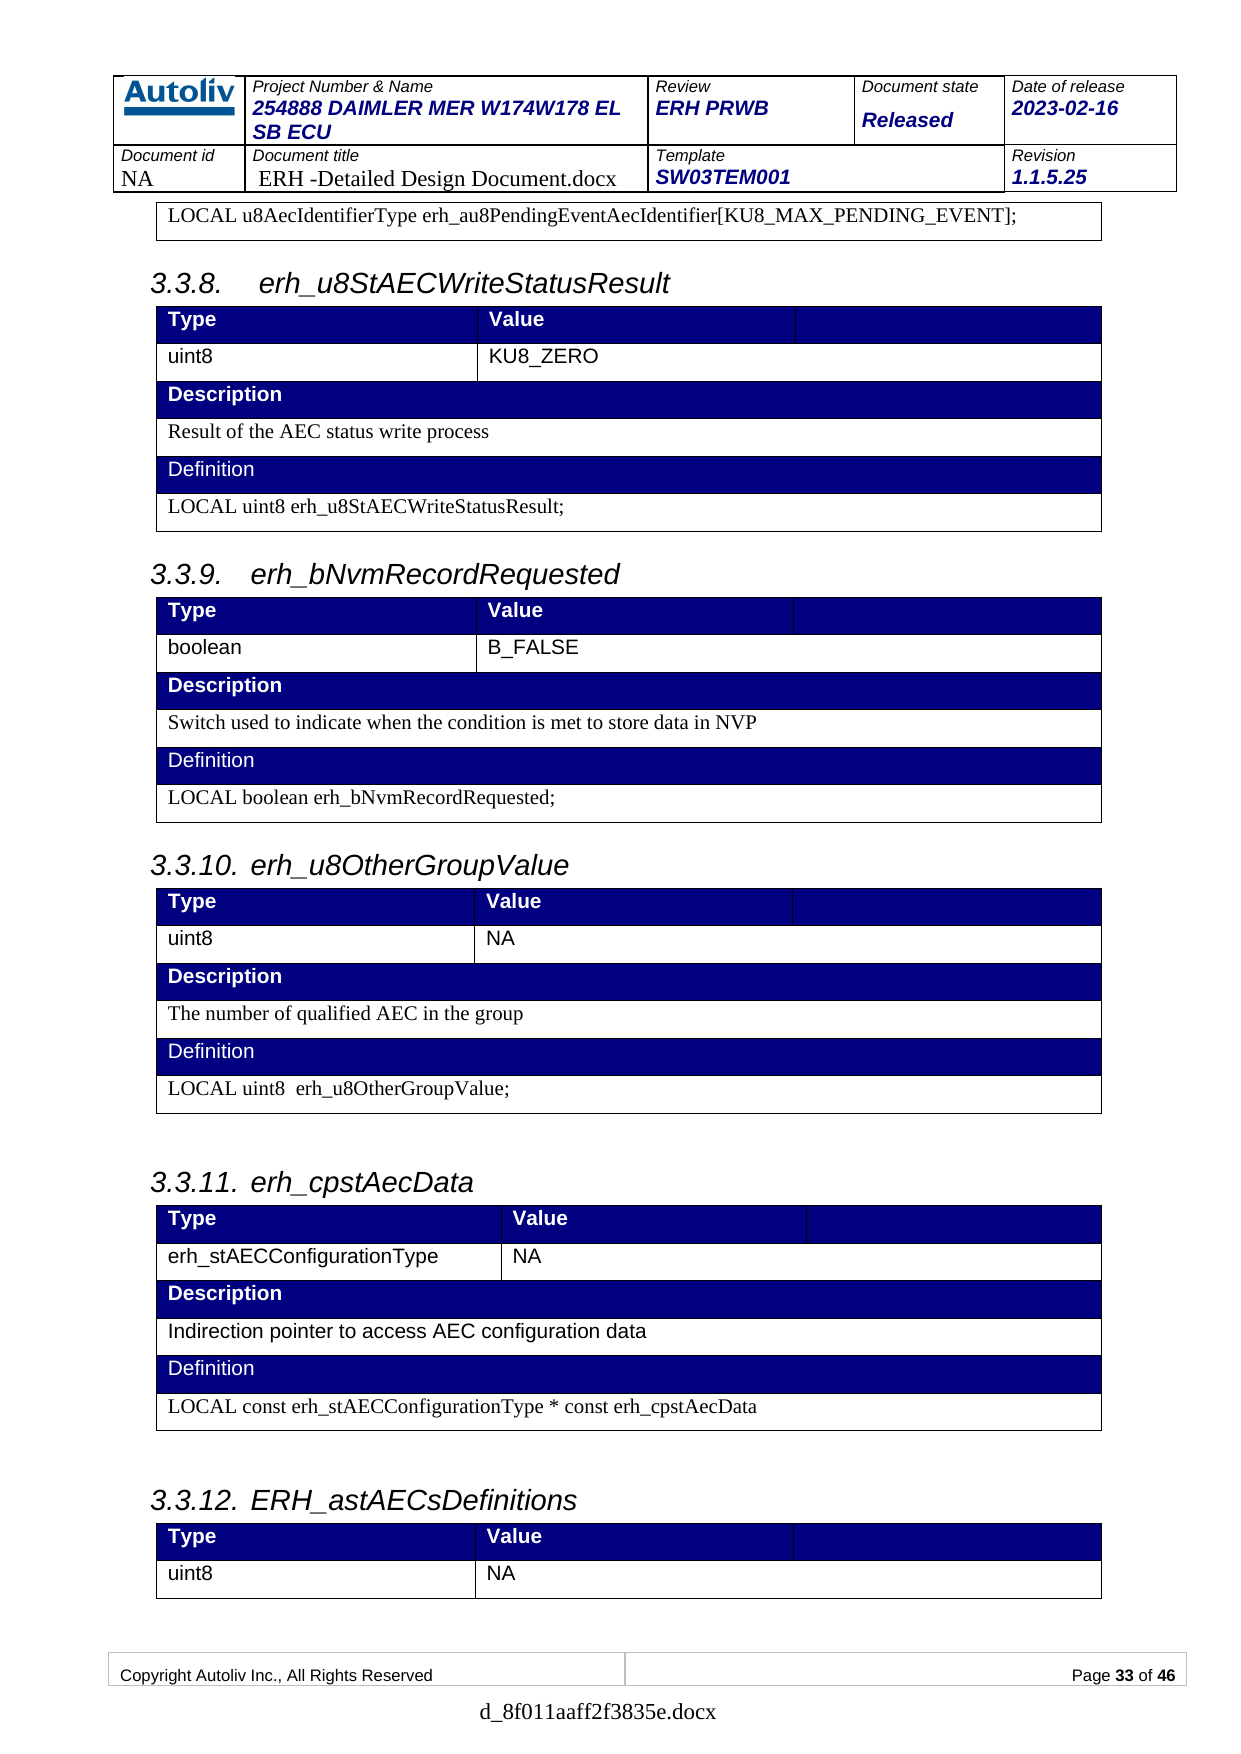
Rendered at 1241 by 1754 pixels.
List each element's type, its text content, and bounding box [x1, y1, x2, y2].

table_cell uint8 [157, 344, 477, 381]
table_cell Description [157, 673, 1101, 709]
table_cell NA [475, 926, 1101, 963]
table_header Type [157, 307, 477, 343]
table_cell Definition [157, 748, 1101, 784]
table_cell KU8_ZERO [478, 344, 1101, 381]
table_cell Description [157, 1281, 1101, 1318]
table_cell NA [502, 1244, 1101, 1280]
table_cell Result of the AEC status write process [157, 419, 1101, 456]
table_cell Switch used to indicate when the condition is met to store data in NVP [157, 710, 1101, 747]
table_header Type [157, 889, 474, 925]
table_cell LOCAL boolean erh_bNvmRecordRequested; [157, 785, 1101, 822]
table_cell Definition [157, 1356, 1101, 1393]
subtitle erh_u8StAECWriteStatusResult [150, 266, 1090, 299]
table_cell Description [157, 382, 1101, 418]
table_header [794, 598, 1101, 634]
table_cell erh_stAECConfigurationType [157, 1244, 501, 1280]
table_cell Definition [157, 457, 1101, 493]
table_header Value [478, 307, 795, 343]
table_header Value [475, 889, 792, 925]
table_cell NA [476, 1561, 1101, 1597]
table_header [807, 1206, 1101, 1243]
table_cell uint8 [157, 1561, 475, 1597]
table_cell boolean [157, 635, 476, 672]
table_header Type [157, 1206, 501, 1243]
subtitle erh_bNvmRecordRequested [150, 557, 1090, 590]
table_header Type [157, 598, 476, 634]
table_header [796, 307, 1101, 343]
table_cell Definition [157, 1039, 1101, 1075]
table_header Value [502, 1206, 806, 1243]
picture [123, 76, 236, 117]
table_cell B_FALSE [477, 635, 1101, 672]
table_cell Description [157, 964, 1101, 1000]
table_cell LOCAL u8AecIdentifierType erh_au8PendingEventAecIdentifier[KU8_MAX_PENDING_EVENT]; [157, 203, 1101, 240]
table_header Value [476, 1524, 793, 1560]
table_header [794, 1524, 1101, 1560]
table_header Value [477, 598, 793, 634]
table_cell LOCAL uint8 erh_u8StAECWriteStatusResult; [157, 494, 1101, 531]
subtitle ERH_astAECsDefinitions [150, 1483, 1090, 1516]
table_cell uint8 [157, 926, 474, 963]
subtitle erh_cpstAecData [150, 1165, 1090, 1199]
table_header [793, 889, 1101, 925]
table_cell LOCAL uint8 erh_u8OtherGroupValue; [157, 1076, 1101, 1113]
table_cell Indirection pointer to access AEC configuration data [157, 1319, 1101, 1355]
subtitle erh_u8OtherGroupValue [150, 848, 1090, 881]
table_cell LOCAL const erh_stAECConfigurationType * const erh_cpstAecData [157, 1394, 1101, 1430]
table_header Type [157, 1524, 475, 1560]
table_cell The number of qualified AEC in the group [157, 1001, 1101, 1038]
